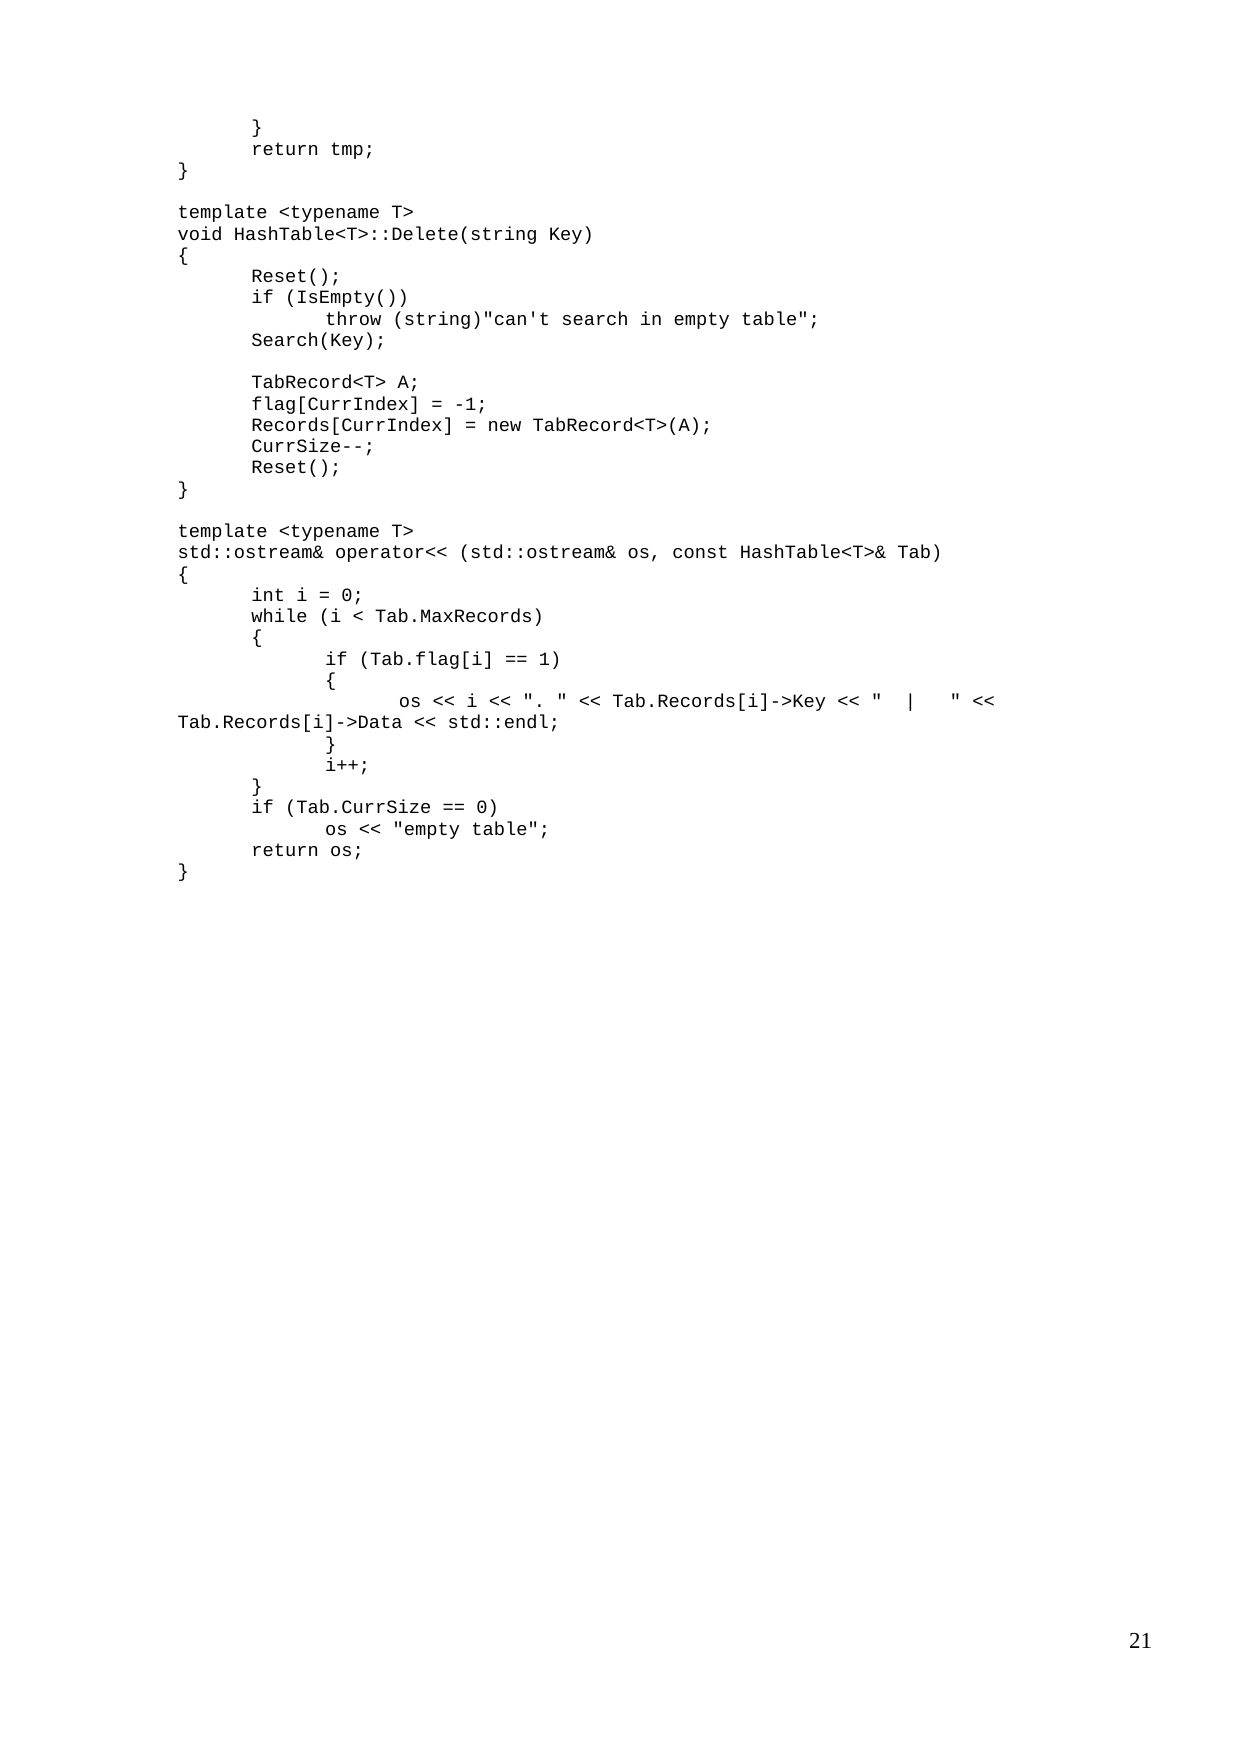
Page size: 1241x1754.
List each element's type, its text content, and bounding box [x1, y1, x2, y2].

text } [177, 161, 1152, 182]
text while (i < Tab.MaxRecords) [177, 607, 1152, 628]
text Reset(); [177, 458, 1152, 479]
text { [177, 671, 1152, 692]
text { [177, 246, 1152, 267]
text int i = 0; [177, 586, 1152, 607]
text } [177, 734, 1152, 756]
text flag[CurrIndex] = -1; [177, 394, 1152, 416]
text template <typename T> [177, 203, 1152, 224]
text if (Tab.CurrSize == 0) [177, 798, 1152, 819]
text i++; [177, 756, 1152, 777]
text return os; [177, 841, 1152, 862]
text TabRecord<T> A; [177, 373, 1152, 394]
text throw (string)"can't search in empty table"; [177, 309, 1152, 331]
text } [177, 862, 1152, 883]
text std::ostream& operator<< (std::ostream& os, const HashTable<T>& Tab) [177, 543, 1152, 564]
text CurrSize--; [177, 437, 1152, 458]
text Search(Key); [177, 331, 1152, 352]
text return tmp; [177, 139, 1152, 161]
text os << "empty table"; [177, 819, 1152, 841]
text { [177, 564, 1152, 586]
text } [177, 479, 1152, 501]
text void HashTable<T>::Delete(string Key) [177, 224, 1152, 246]
text if (IsEmpty()) [177, 288, 1152, 309]
text Reset(); [177, 267, 1152, 288]
text } [177, 777, 1152, 798]
text } [177, 118, 1152, 139]
text { [177, 628, 1152, 649]
text Records[CurrIndex] = new TabRecord<T>(A); [177, 416, 1152, 437]
text os << i << ". " << Tab.Records[i]->Key << " | " << Tab.Records[i]->Data << std::endl; [177, 692, 1152, 734]
text template <typename T> [177, 522, 1152, 543]
text if (Tab.flag[i] == 1) [177, 649, 1152, 671]
